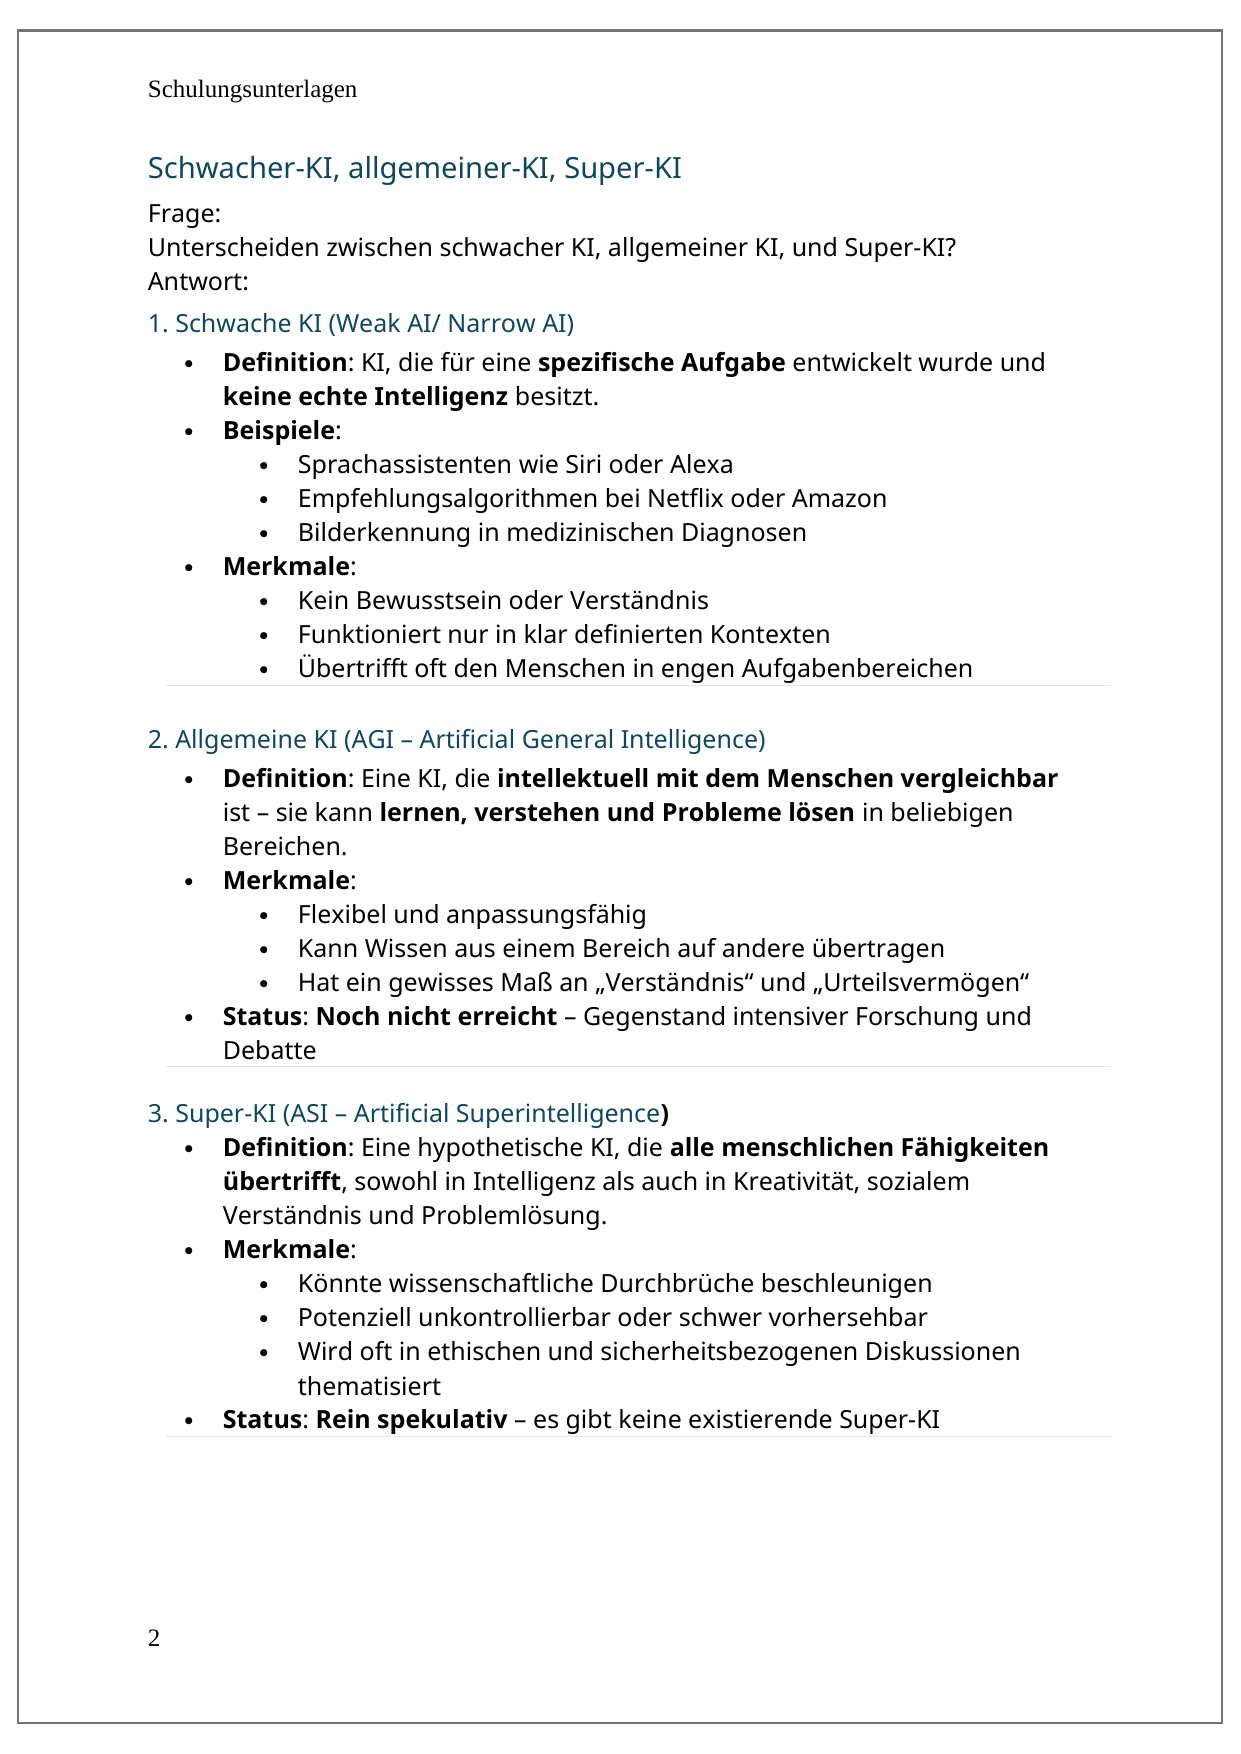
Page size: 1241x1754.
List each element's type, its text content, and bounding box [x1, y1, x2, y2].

list Beispiele: [185, 412, 1093, 447]
subtitle 1. Schwache KI (Weak AI/ Narrow AI) [148, 306, 1093, 340]
list Definition: KI, die für eine spezifische Aufgabe entwickelt wurde und keine echte Intelligenz besitzt. [185, 344, 1093, 412]
list Übertrifft oft den Menschen in engen Aufgabenbereichen [260, 651, 1093, 685]
text Frage: [148, 196, 1093, 230]
list Hat ein gewisses Maß an „Verständnis“ und „Urteilsvermögen“ [260, 965, 1093, 999]
list Definition: Eine hypothetische KI, die alle menschlichen Fähigkeiten übertrifft, sowohl in Intelligenz als auch in Kreativität, sozialem Verständnis und Problemlösung. [185, 1130, 1093, 1232]
list Merkmale: [185, 1232, 1093, 1266]
subtitle 2. Allgemeine KI (AGI – Artificial General Intelligence) [148, 722, 1093, 756]
list Flexibel und anpassungsfähig [260, 897, 1093, 931]
list Wird oft in ethischen und sicherheitsbezogenen Diskussionen thematisiert [260, 1334, 1093, 1402]
list Status: Rein spekulativ – es gibt keine existierende Super-KI [185, 1402, 1093, 1436]
list Kann Wissen aus einem Bereich auf andere übertragen [260, 931, 1093, 965]
list Kein Bewusstsein oder Verständnis [260, 583, 1093, 617]
list Sprachassistenten wie Siri oder Alexa [260, 447, 1093, 481]
text Unterscheiden zwischen schwacher KI, allgemeiner KI, und Super-KI? [148, 230, 1093, 264]
subtitle Schwacher-KI, allgemeiner-KI, Super-KI [148, 148, 1093, 187]
list Potenziell unkontrollierbar oder schwer vorhersehbar [260, 1300, 1093, 1334]
list Definition: Eine KI, die intellektuell mit dem Menschen vergleichbar ist – sie kann lernen, verstehen und Probleme lösen in beliebigen Bereichen. [185, 760, 1093, 862]
list Merkmale: [185, 862, 1093, 897]
list Empfehlungsalgorithmen bei Netflix oder Amazon [260, 481, 1093, 515]
list Merkmale: [185, 549, 1093, 583]
list Status: Noch nicht erreicht – Gegenstand intensiver Forschung und Debatte [185, 999, 1093, 1066]
text Antwort: [148, 264, 1093, 298]
list Funktioniert nur in klar definierten Kontexten [260, 617, 1093, 651]
text 3. Super-KI (ASI – Artificial Superintelligence) [148, 1096, 1093, 1130]
list Könnte wissenschaftliche Durchbrüche beschleunigen [260, 1266, 1093, 1300]
list Bilderkennung in medizinischen Diagnosen [260, 515, 1093, 549]
